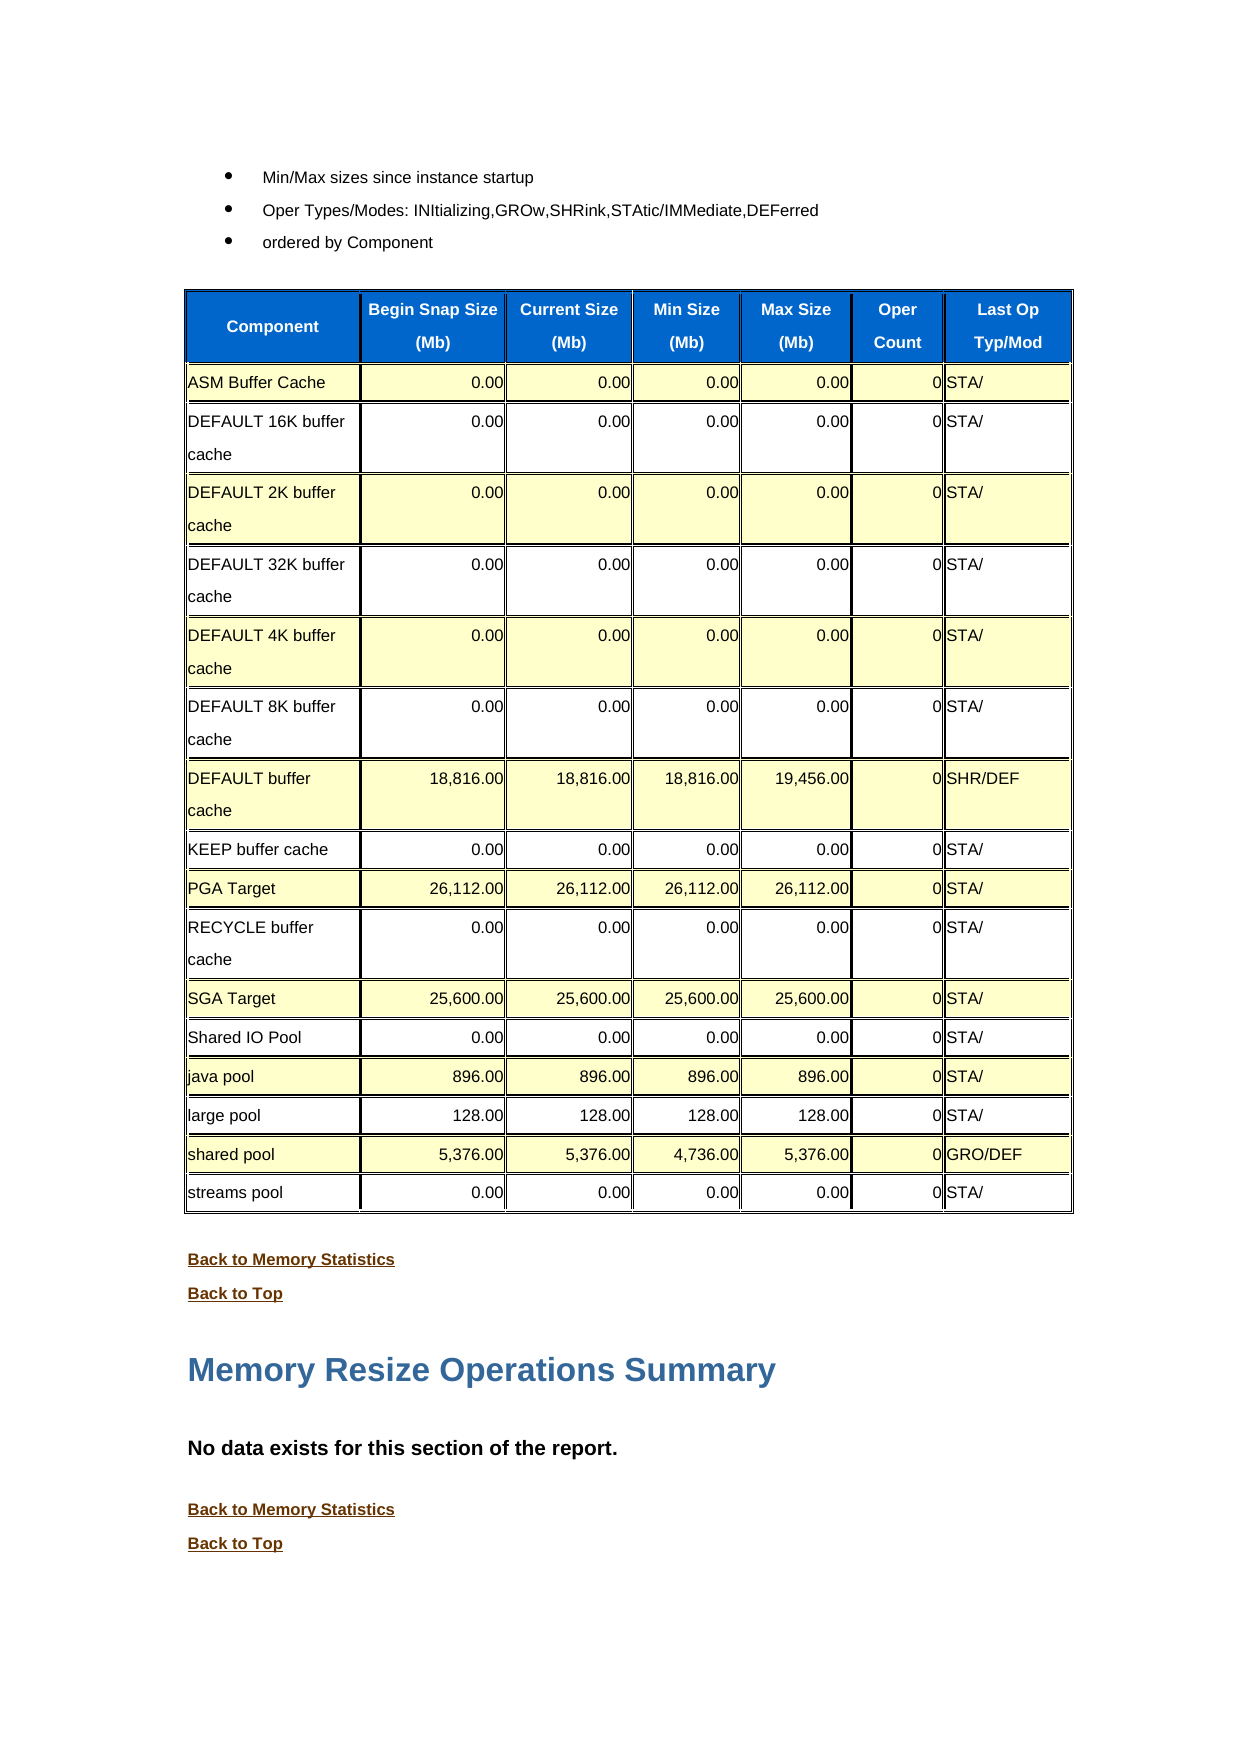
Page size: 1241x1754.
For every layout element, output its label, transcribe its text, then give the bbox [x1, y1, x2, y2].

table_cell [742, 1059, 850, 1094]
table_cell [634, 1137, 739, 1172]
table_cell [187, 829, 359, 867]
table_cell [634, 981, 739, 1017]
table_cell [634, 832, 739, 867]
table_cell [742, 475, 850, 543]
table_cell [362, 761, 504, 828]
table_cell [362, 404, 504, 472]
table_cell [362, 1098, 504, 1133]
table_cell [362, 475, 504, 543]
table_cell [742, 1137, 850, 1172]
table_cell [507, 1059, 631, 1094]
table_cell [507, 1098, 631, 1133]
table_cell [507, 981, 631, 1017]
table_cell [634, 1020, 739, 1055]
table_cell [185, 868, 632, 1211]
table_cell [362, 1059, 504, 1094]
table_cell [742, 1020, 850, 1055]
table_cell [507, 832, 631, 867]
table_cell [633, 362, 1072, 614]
text Memory Resize Operations Summary [187, 1337, 1053, 1402]
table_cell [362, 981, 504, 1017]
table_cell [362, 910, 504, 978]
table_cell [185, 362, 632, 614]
text Back to Memory Statistics Back to Top [187, 1243, 1053, 1308]
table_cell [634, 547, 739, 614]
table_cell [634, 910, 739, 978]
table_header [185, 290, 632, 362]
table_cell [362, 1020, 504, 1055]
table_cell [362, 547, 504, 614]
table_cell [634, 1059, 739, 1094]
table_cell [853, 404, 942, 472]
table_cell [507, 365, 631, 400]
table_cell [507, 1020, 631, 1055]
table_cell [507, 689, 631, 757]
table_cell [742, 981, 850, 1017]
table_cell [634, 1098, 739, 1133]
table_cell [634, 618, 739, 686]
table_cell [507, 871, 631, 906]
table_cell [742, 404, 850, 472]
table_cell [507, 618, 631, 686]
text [187, 1431, 1053, 1464]
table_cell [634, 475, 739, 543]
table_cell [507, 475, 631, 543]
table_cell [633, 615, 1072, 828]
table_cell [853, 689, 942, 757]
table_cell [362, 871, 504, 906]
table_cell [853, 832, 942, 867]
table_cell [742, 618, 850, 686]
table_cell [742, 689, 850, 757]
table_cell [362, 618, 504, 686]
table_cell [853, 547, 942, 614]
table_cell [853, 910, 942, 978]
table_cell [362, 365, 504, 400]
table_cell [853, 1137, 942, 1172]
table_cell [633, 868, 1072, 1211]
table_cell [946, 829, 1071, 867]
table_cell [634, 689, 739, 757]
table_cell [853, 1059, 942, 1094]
list ordered by Component [225, 227, 1053, 259]
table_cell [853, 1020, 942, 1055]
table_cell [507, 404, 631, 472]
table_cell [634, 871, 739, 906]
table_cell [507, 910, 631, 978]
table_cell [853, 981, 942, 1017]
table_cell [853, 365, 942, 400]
list Oper Types/Modes: INItializing,GROw,SHRink,STAtic/IMMediate,DEFerred [225, 194, 1053, 227]
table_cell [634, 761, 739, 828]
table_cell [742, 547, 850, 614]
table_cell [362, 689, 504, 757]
list Min/Max sizes since instance startup [225, 162, 1053, 194]
text Back to Memory Statistics Back to Top [187, 1493, 1053, 1558]
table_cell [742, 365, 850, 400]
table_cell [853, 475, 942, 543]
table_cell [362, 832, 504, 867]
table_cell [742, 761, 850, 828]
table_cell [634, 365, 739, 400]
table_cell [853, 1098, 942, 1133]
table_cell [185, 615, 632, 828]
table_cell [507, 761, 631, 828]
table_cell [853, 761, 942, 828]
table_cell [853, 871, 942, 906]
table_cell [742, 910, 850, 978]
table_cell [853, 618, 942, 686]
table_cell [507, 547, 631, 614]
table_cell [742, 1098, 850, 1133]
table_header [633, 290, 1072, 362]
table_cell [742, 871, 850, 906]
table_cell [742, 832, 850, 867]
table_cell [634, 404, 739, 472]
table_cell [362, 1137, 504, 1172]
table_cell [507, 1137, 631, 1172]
